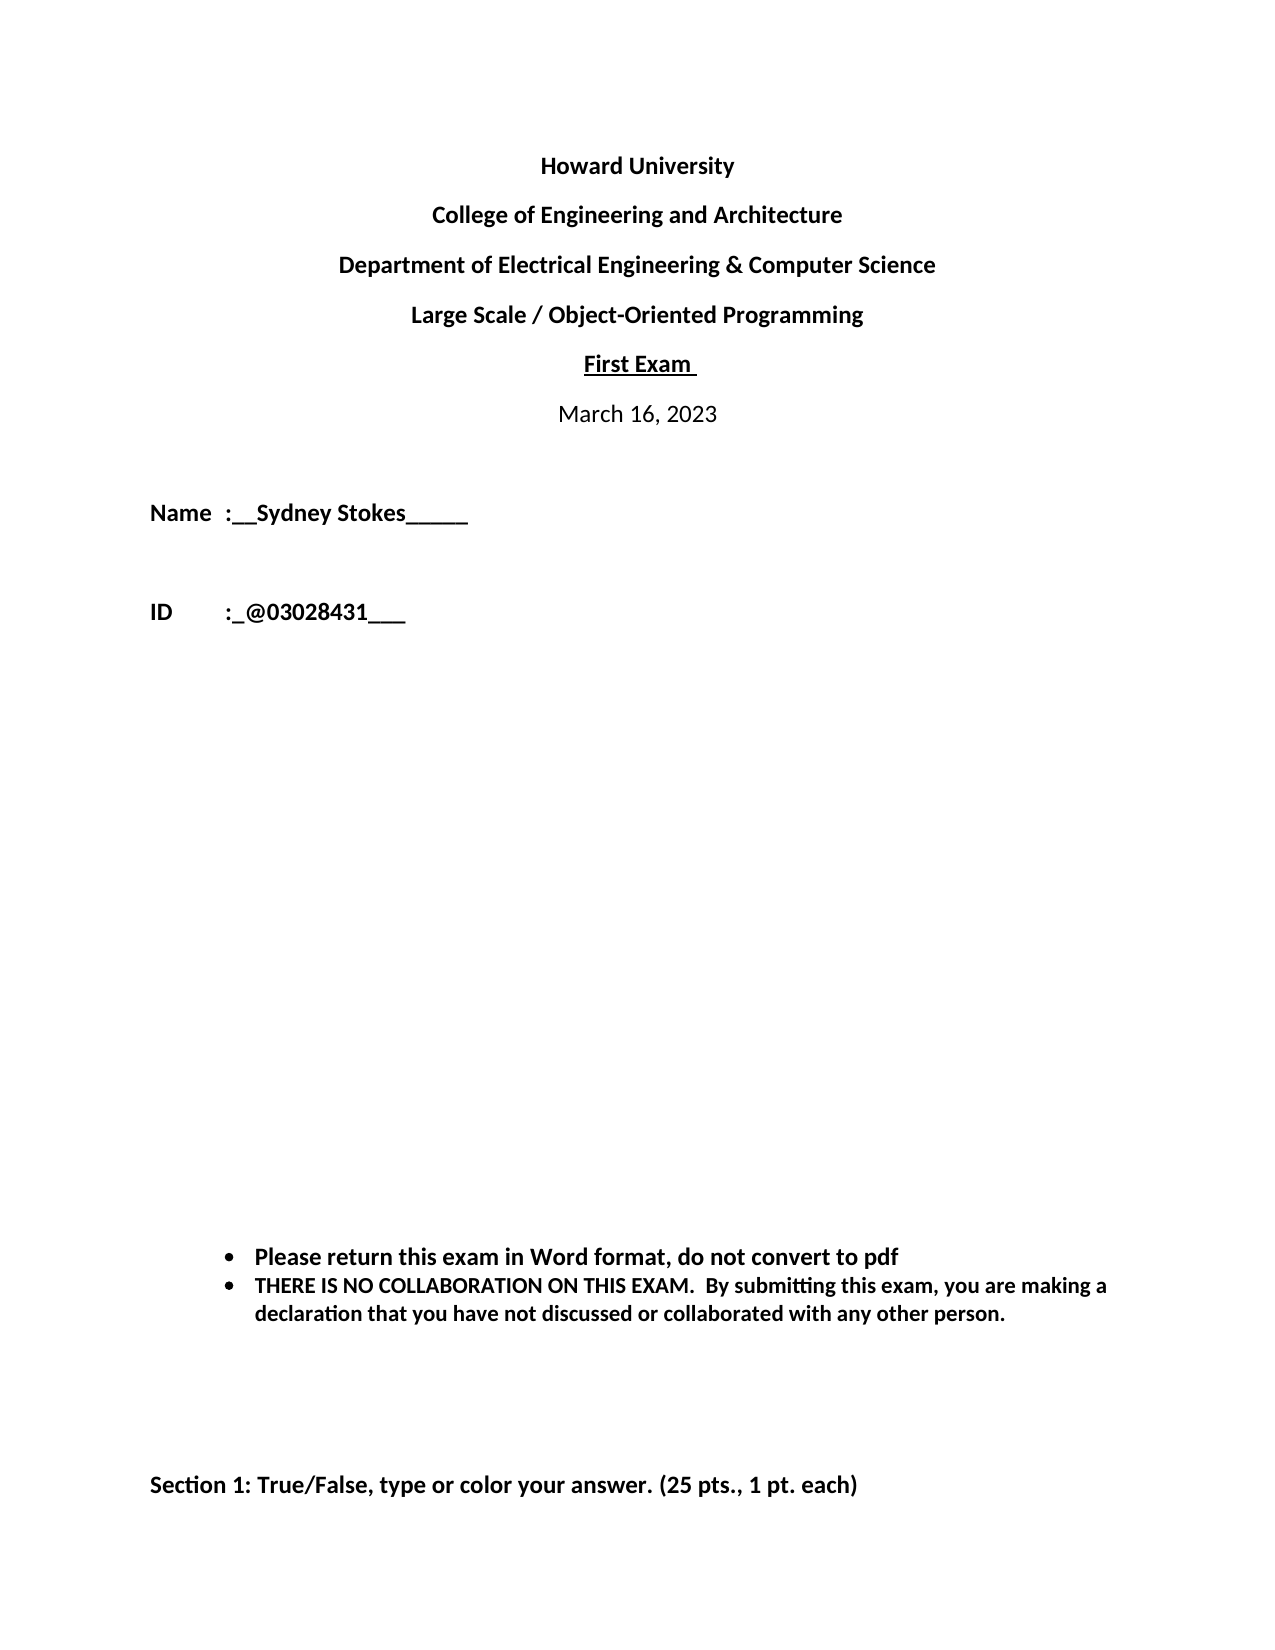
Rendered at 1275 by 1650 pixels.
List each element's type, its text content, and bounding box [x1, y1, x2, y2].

text College of Engineering and Architecture [150, 199, 1125, 230]
text Department of Electrical Engineering & Computer Science [150, 249, 1125, 280]
text ID :_@03028431___ [150, 596, 1125, 627]
text First Exam [150, 348, 1125, 379]
text March 16, 2023 [150, 398, 1125, 428]
text Howard University [150, 150, 1125, 181]
list Please return this exam in Word format, do not convert to pdf [225, 1241, 1125, 1271]
list THERE IS NO COLLABORATION ON THIS EXAM. By submitting this exam, you are making a declaration that you have not discussed or collaborated with any other person. [225, 1271, 1125, 1327]
text Name :__Sydney Stokes_____ [150, 497, 1125, 528]
text Large Scale / Object-Oriented Programming [150, 299, 1125, 329]
text Section 1: True/False, type or color your answer. (25 pts., 1 pt. each) [150, 1469, 1125, 1500]
